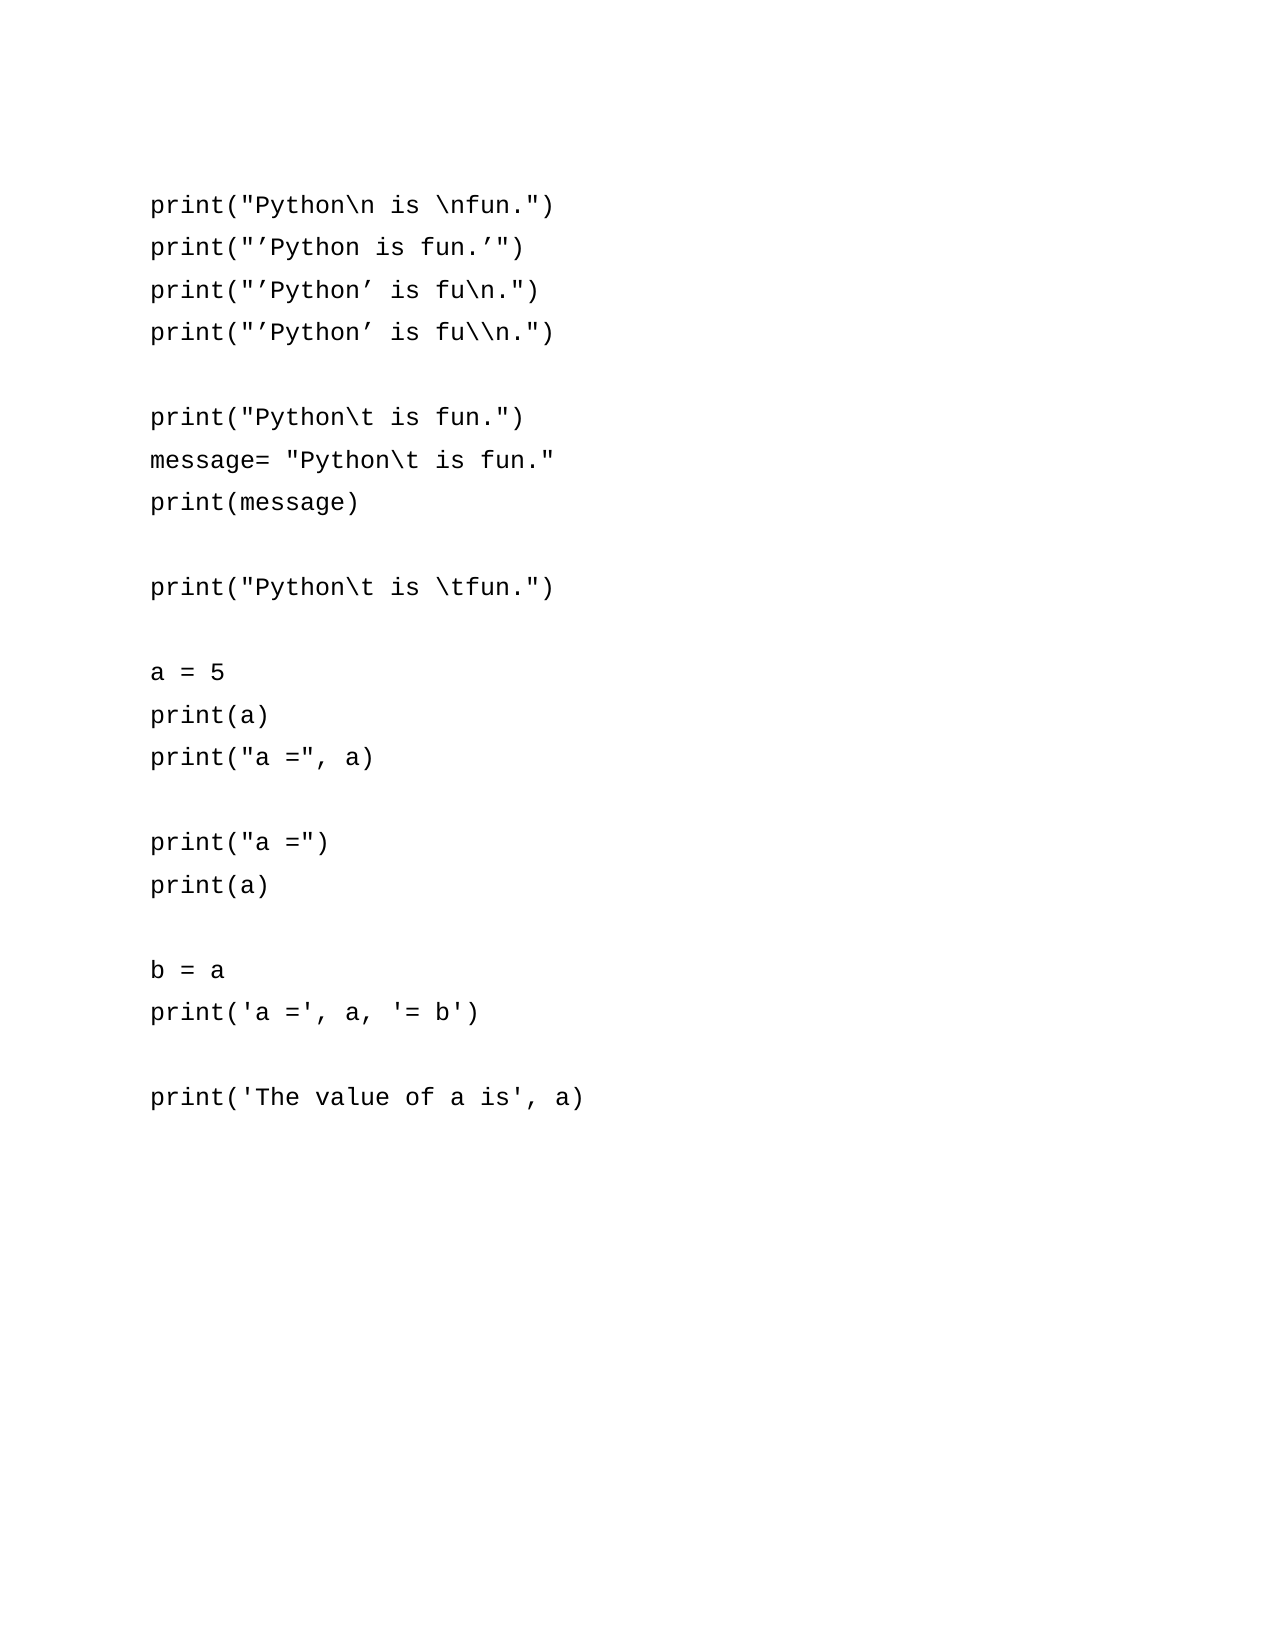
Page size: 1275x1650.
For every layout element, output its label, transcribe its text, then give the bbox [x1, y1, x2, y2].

text print("Python\t is \tfun.") [150, 575, 1191, 603]
text print(message) [150, 490, 1191, 518]
text print('a =', a, '= b') [150, 1000, 1191, 1028]
text print('The value of a is', a) [150, 1085, 1191, 1113]
text message= "Python\t is fun." [150, 447, 1191, 476]
text print(a) [150, 702, 1191, 731]
text print("’Python is fun.’") [150, 235, 1191, 263]
text print("Python\n is \nfun.") [150, 192, 1191, 221]
text b = a [150, 957, 1191, 986]
text print(a) [150, 872, 1191, 901]
text print("’Python’ is fu\\n.") [150, 320, 1191, 348]
text a = 5 [150, 660, 1191, 688]
text print("Python\t is fun.") [150, 405, 1191, 433]
text print("a =") [150, 830, 1191, 858]
text print("a =", a) [150, 745, 1191, 773]
text print("’Python’ is fu\n.") [150, 277, 1191, 306]
